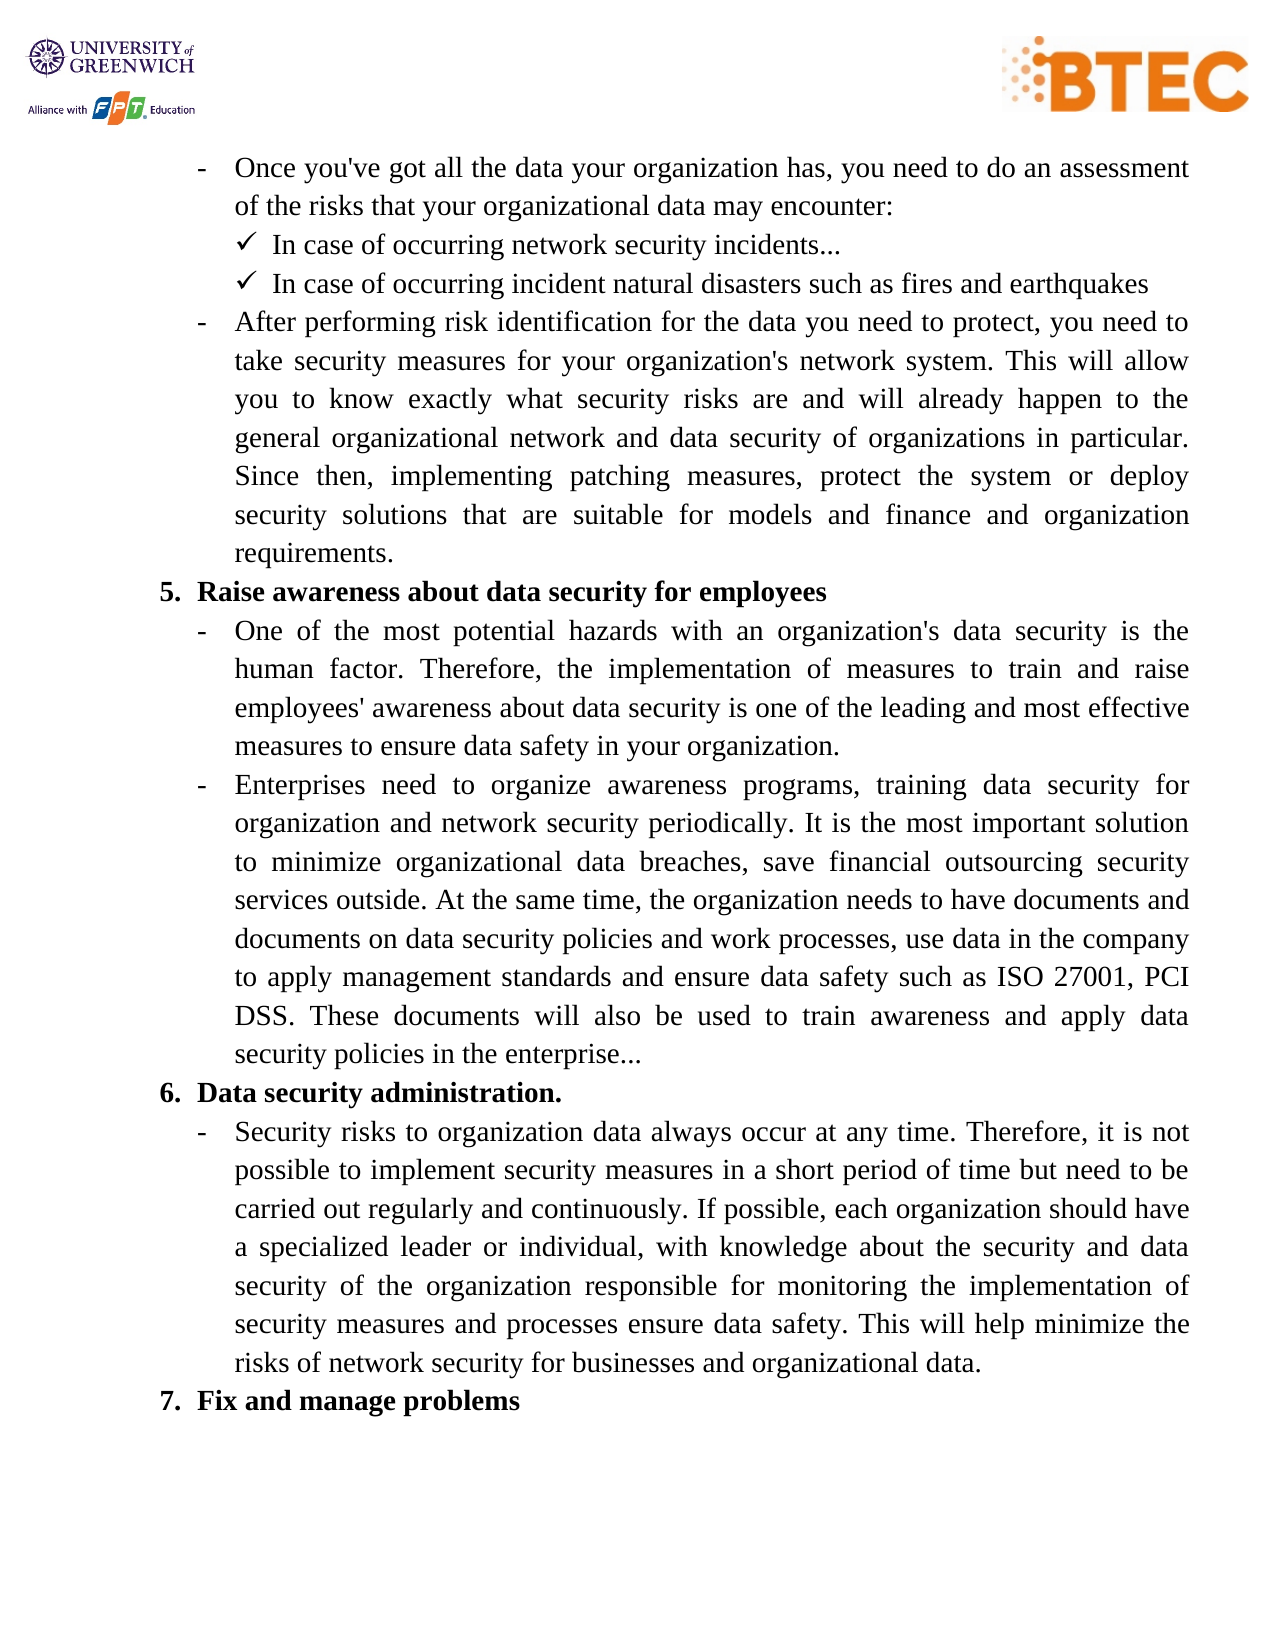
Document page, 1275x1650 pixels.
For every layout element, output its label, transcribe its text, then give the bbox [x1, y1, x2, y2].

picture [14, 25, 207, 136]
picture [1001, 36, 1249, 112]
list Enterprises need to organize awareness programs, training data security for organization and network security periodically. It is the most important solution to minimize organizational data breaches, save financial outsourcing security services outside. At the same time, the organization needs to have documents and documents on data security policies and work processes, use data in the company to apply management standards and ensure data safety such as ISO 27001, PCI DSS. These documents will also be used to train awareness and apply data security policies in the enterprise... [197, 767, 1191, 1070]
list Fix and manage problems [159, 1383, 1191, 1417]
list One of the most potential hazards with an organization's data security is the human factor. Therefore, the implementation of measures to train and raise employees' awareness about data security is one of the leading and most effective measures to ensure data safety in your organization. [197, 613, 1191, 762]
list Once you've got all the data your organization has, you need to do an assessment of the risks that your organizational data may encounter: [197, 150, 1191, 222]
list Data security administration. [159, 1075, 1191, 1109]
list Security risks to organization data always occur at any time. Therefore, it is not possible to implement security measures in a short period of time but need to be carried out regularly and continuously. If possible, each organization should have a specialized leader or individual, with knowledge about the security and data security of the organization responsible for monitoring the implementation of security measures and processes ensure data safety. This will help minimize the risks of network security for businesses and organizational data. [197, 1114, 1191, 1378]
list In case of occurring incident natural disasters such as fires and earthquakes [234, 266, 1191, 299]
list In case of occurring network security incidents... [234, 227, 1191, 261]
list After performing risk identification for the data you need to protect, you need to take security measures for your organization's network system. This will allow you to know exactly what security risks are and will already happen to the general organizational network and data security of organizations in particular. Since then, implementing patching measures, protect the system or deploy security solutions that are suitable for models and finance and organization requirements. [197, 304, 1191, 569]
list Raise awareness about data security for employees [159, 574, 1191, 608]
